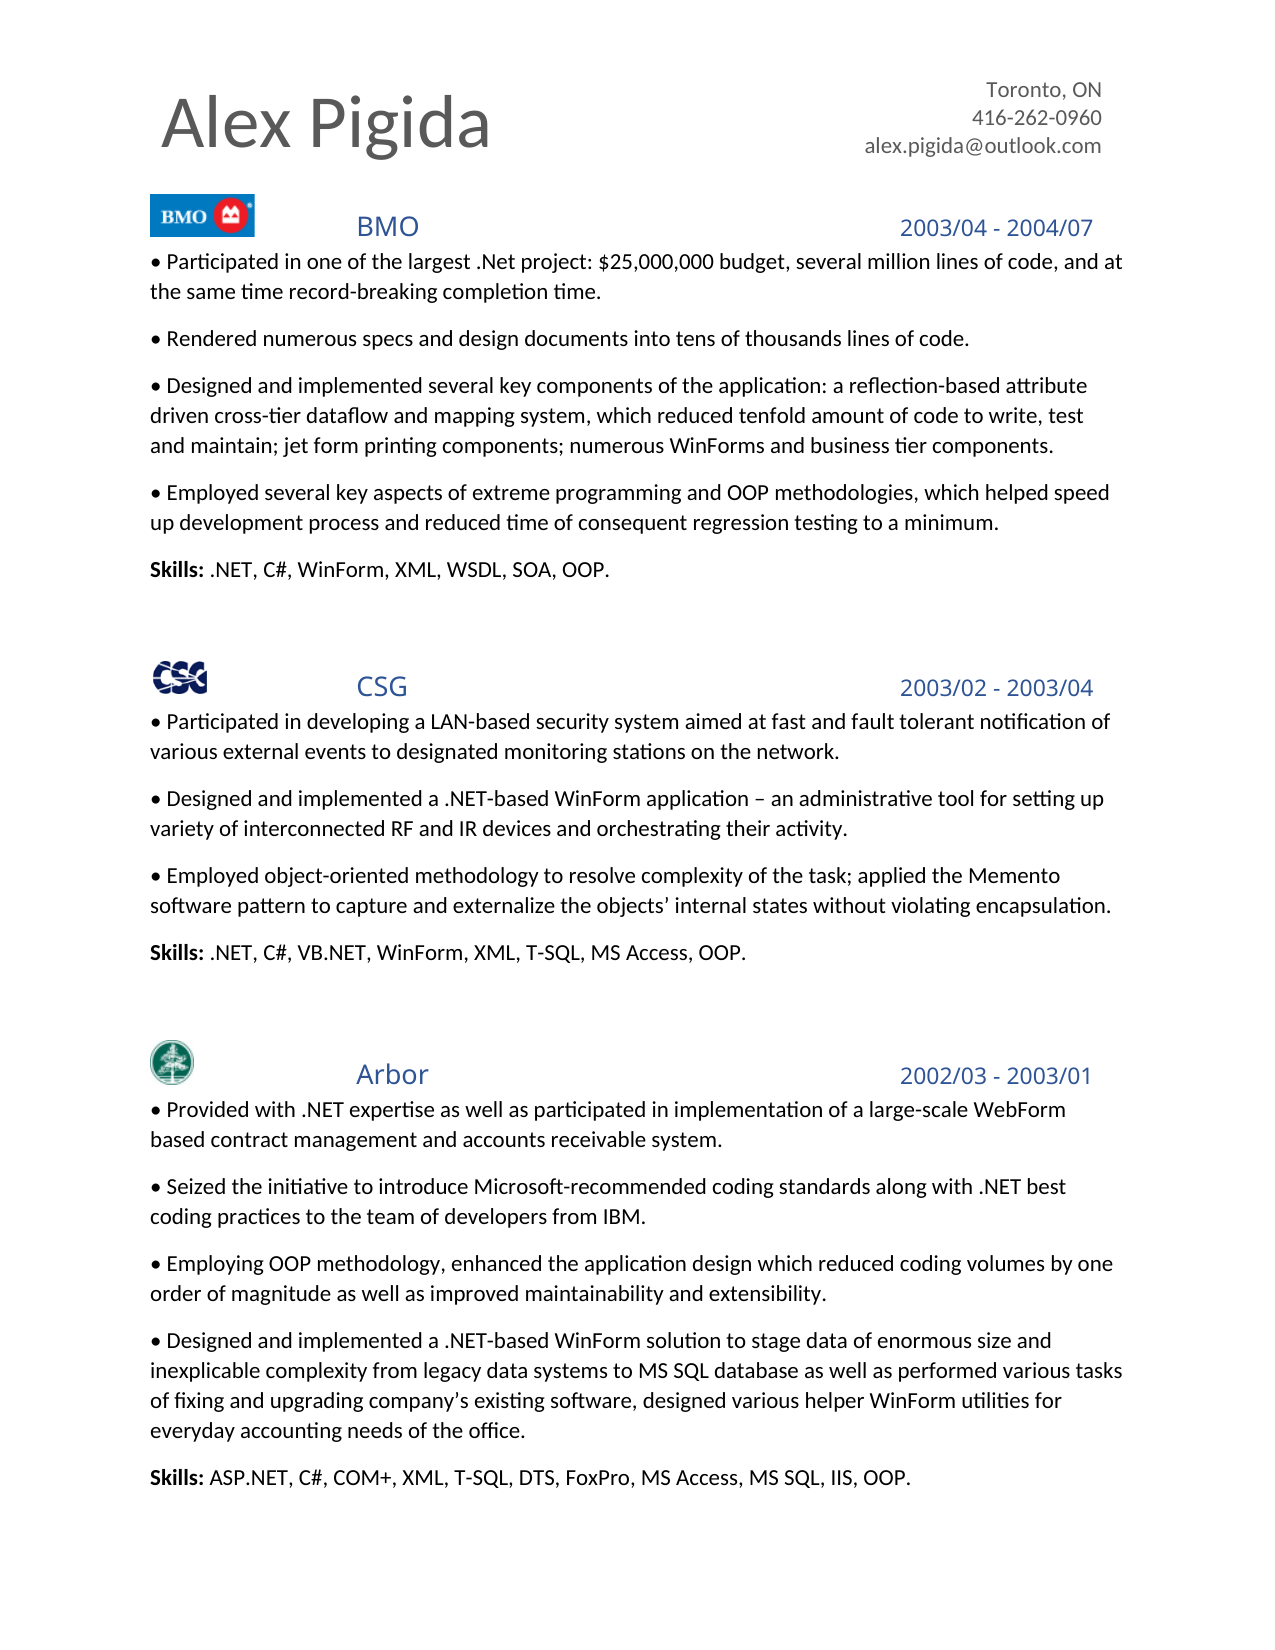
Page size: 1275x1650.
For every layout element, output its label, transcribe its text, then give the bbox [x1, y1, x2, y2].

text CSG 2003/02 - 2003/04 [150, 657, 1125, 705]
text • Employed object-oriented methodology to resolve complexity of the task; applied the Memento software pattern to capture and externalize the objects’ internal states without violating encapsulation. [150, 861, 1125, 920]
text • Designed and implemented a .NET-based WinForm application – an administrative tool for setting up variety of interconnected RF and IR devices and orchestrating their activity. [150, 784, 1125, 843]
text BMO 2003/04 - 2004/07 [150, 194, 1125, 244]
text • Participated in developing a LAN-based security system aimed at fast and fault tolerant notification of various external events to designated monitoring stations on the network. [150, 707, 1125, 766]
text Skills: .NET, C#, WinForm, XML, WSDL, SOA, OOP. [150, 555, 1125, 583]
text • Seized the initiative to introduce Microsoft-recommended coding standards along with .NET best coding practices to the team of developers from IBM. [150, 1172, 1125, 1230]
text • Rendered numerous specs and design documents into tens of thousands lines of code. [150, 324, 1125, 352]
picture [150, 1040, 194, 1085]
text • Designed and implemented several key components of the application: a reflection-based attribute driven cross-tier dataflow and mapping system, which reduced tenfold amount of code to write, test and maintain; jet form printing components; numerous WinForms and business tier components. [150, 371, 1125, 459]
text • Designed and implemented a .NET-based WinForm solution to stage data of enormous size and inexplicable complexity from legacy data systems to MS SQL database as well as performed various tasks of fixing and upgrading company’s existing software, designed various helper WinForm utilities for everyday accounting needs of the office. [150, 1326, 1125, 1445]
text • Employing OOP methodology, enhanced the application design which reduced coding volumes by one order of magnitude as well as improved maintainability and extensibility. [150, 1249, 1125, 1307]
text Skills: .NET, C#, VB.NET, WinForm, XML, T-SQL, MS Access, OOP. [150, 938, 1125, 967]
picture [150, 194, 255, 237]
text • Employed several key aspects of extreme programming and OOP methodologies, which helped speed up development process and reduced time of consequent regression testing to a minimum. [150, 478, 1125, 536]
text • Participated in one of the largest .Net project: $25,000,000 budget, several million lines of code, and at the same time record-breaking completion time. [150, 247, 1125, 305]
picture [150, 657, 208, 697]
text Arbor 2002/03 - 2003/01 [150, 1041, 1125, 1092]
text • Provided with .NET expertise as well as participated in implementation of a large-scale WebForm based contract management and accounts receivable system. [150, 1095, 1125, 1153]
text Skills: ASP.NET, C#, COM+, XML, T-SQL, DTS, FoxPro, MS Access, MS SQL, IIS, OOP. [150, 1463, 1125, 1492]
